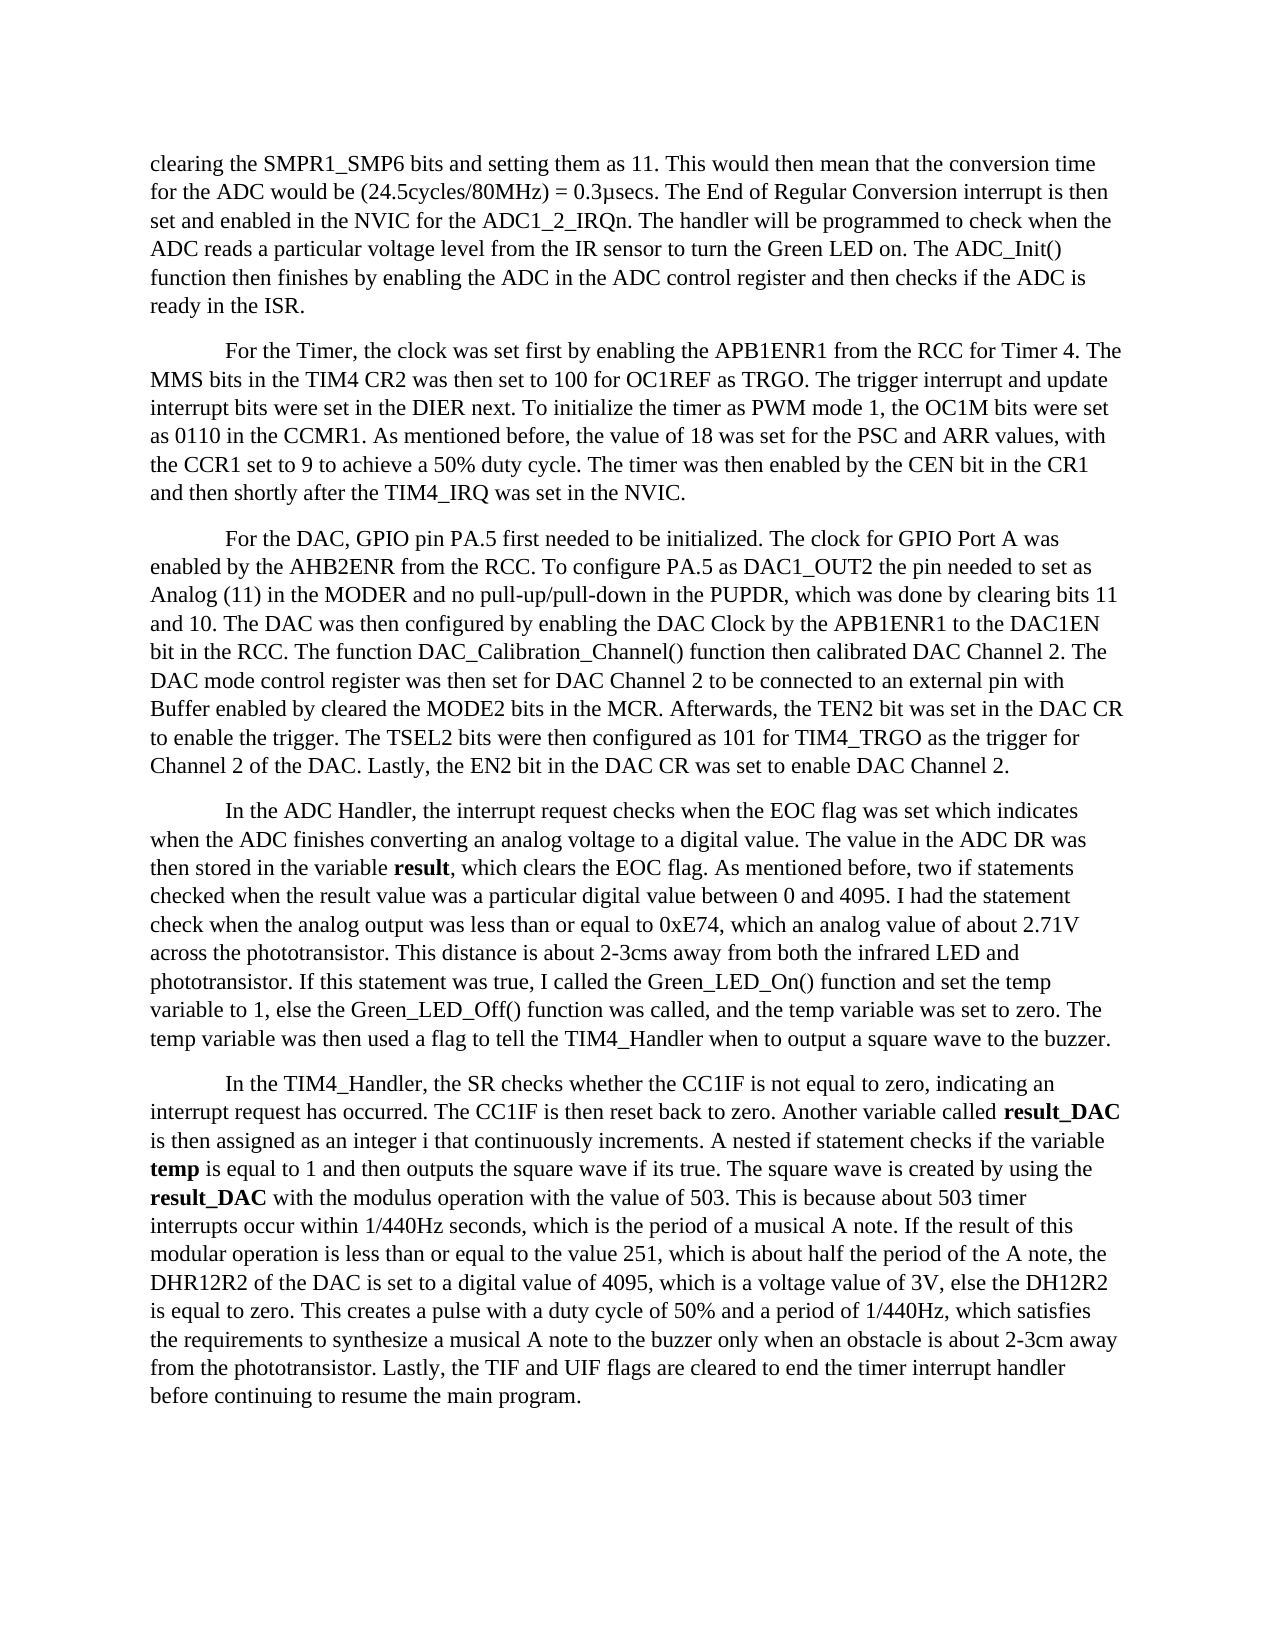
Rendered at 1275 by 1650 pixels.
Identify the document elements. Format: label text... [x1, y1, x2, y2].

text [150, 150, 1125, 318]
text For the Timer, the clock was set first by enabling the APB1ENR1 from the RCC for Timer 4. The MMS bits in the TIM4 CR2 was then set to 100 for OC1REF as TRGO. The trigger interrupt and update interrupt bits were set in the DIER next. To initialize the timer as PWM mode 1, the OC1M bits were set as 0110 in the CCMR1. As mentioned before, the value of 18 was set for the PSC and ARR values, with the CCR1 set to 9 to achieve a 50% duty cycle. The timer was then enabled by the CEN bit in the CR1 and then shortly after the TIM4_IRQ was set in the NVIC. [150, 337, 1125, 506]
text In the TIM4_Handler, the SR checks whether the CC1IF is not equal to zero, indicating an interrupt request has occurred. The CC1IF is then reset back to zero. Another variable called result_DAC is then assigned as an integer i that continuously increments. A nested if statement checks if the variable temp is equal to 1 and then outputs the square wave if its true. The square wave is created by using the result_DAC with the modulus operation with the value of 503. This is because about 503 timer interrupts occur within 1/440Hz seconds, which is the period of a musical A note. If the result of this modular operation is less than or equal to the value 251, which is about half the period of the A note, the DHR12R2 of the DAC is set to a digital value of 4095, which is a voltage value of 3V, else the DH12R2 is equal to zero. This creates a pulse with a duty cycle of 50% and a period of 1/440Hz, which satisfies the requirements to synthesize a musical A note to the buzzer only when an obstacle is about 2-3cm away from the phototransistor. Lastly, the TIF and UIF flags are cleared to end the timer interrupt handler before continuing to resume the main program. [150, 1070, 1125, 1409]
text In the ADC Handler, the interrupt request checks when the EOC flag was set which indicates when the ADC finishes converting an analog voltage to a digital value. The value in the ADC DR was then stored in the variable result, which clears the EOC flag. As mentioned before, two if statements checked when the result value was a particular digital value between 0 and 4095. I had the statement check when the analog output was less than or equal to 0xE74, which an analog value of about 2.71V across the phototransistor. This distance is about 2-3cms away from both the infrared LED and phototransistor. If this statement was true, I called the Green_LED_On() function and set the temp variable to 1, else the Green_LED_Off() function was called, and the temp variable was set to zero. The temp variable was then used a flag to tell the TIM4_Handler when to output a square wave to the buzzer. [150, 797, 1125, 1051]
text For the DAC, GPIO pin PA.5 first needed to be initialized. The clock for GPIO Port A was enabled by the AHB2ENR from the RCC. To configure PA.5 as DAC1_OUT2 the pin needed to set as Analog (11) in the MODER and no pull-up/pull-down in the PUPDR, which was done by clearing bits 11 and 10. The DAC was then configured by enabling the DAC Clock by the APB1ENR1 to the DAC1EN bit in the RCC. The function DAC_Calibration_Channel() function then calibrated DAC Channel 2. The DAC mode control register was then set for DAC Channel 2 to be connected to an external pin with Buffer enabled by cleared the MODE2 bits in the MCR. Afterwards, the TEN2 bit was set in the DAC CR to enable the trigger. The TSEL2 bits were then configured as 101 for TIM4_TRGO as the trigger for Channel 2 of the DAC. Lastly, the EN2 bit in the DAC CR was set to enable DAC Channel 2. [150, 524, 1125, 778]
